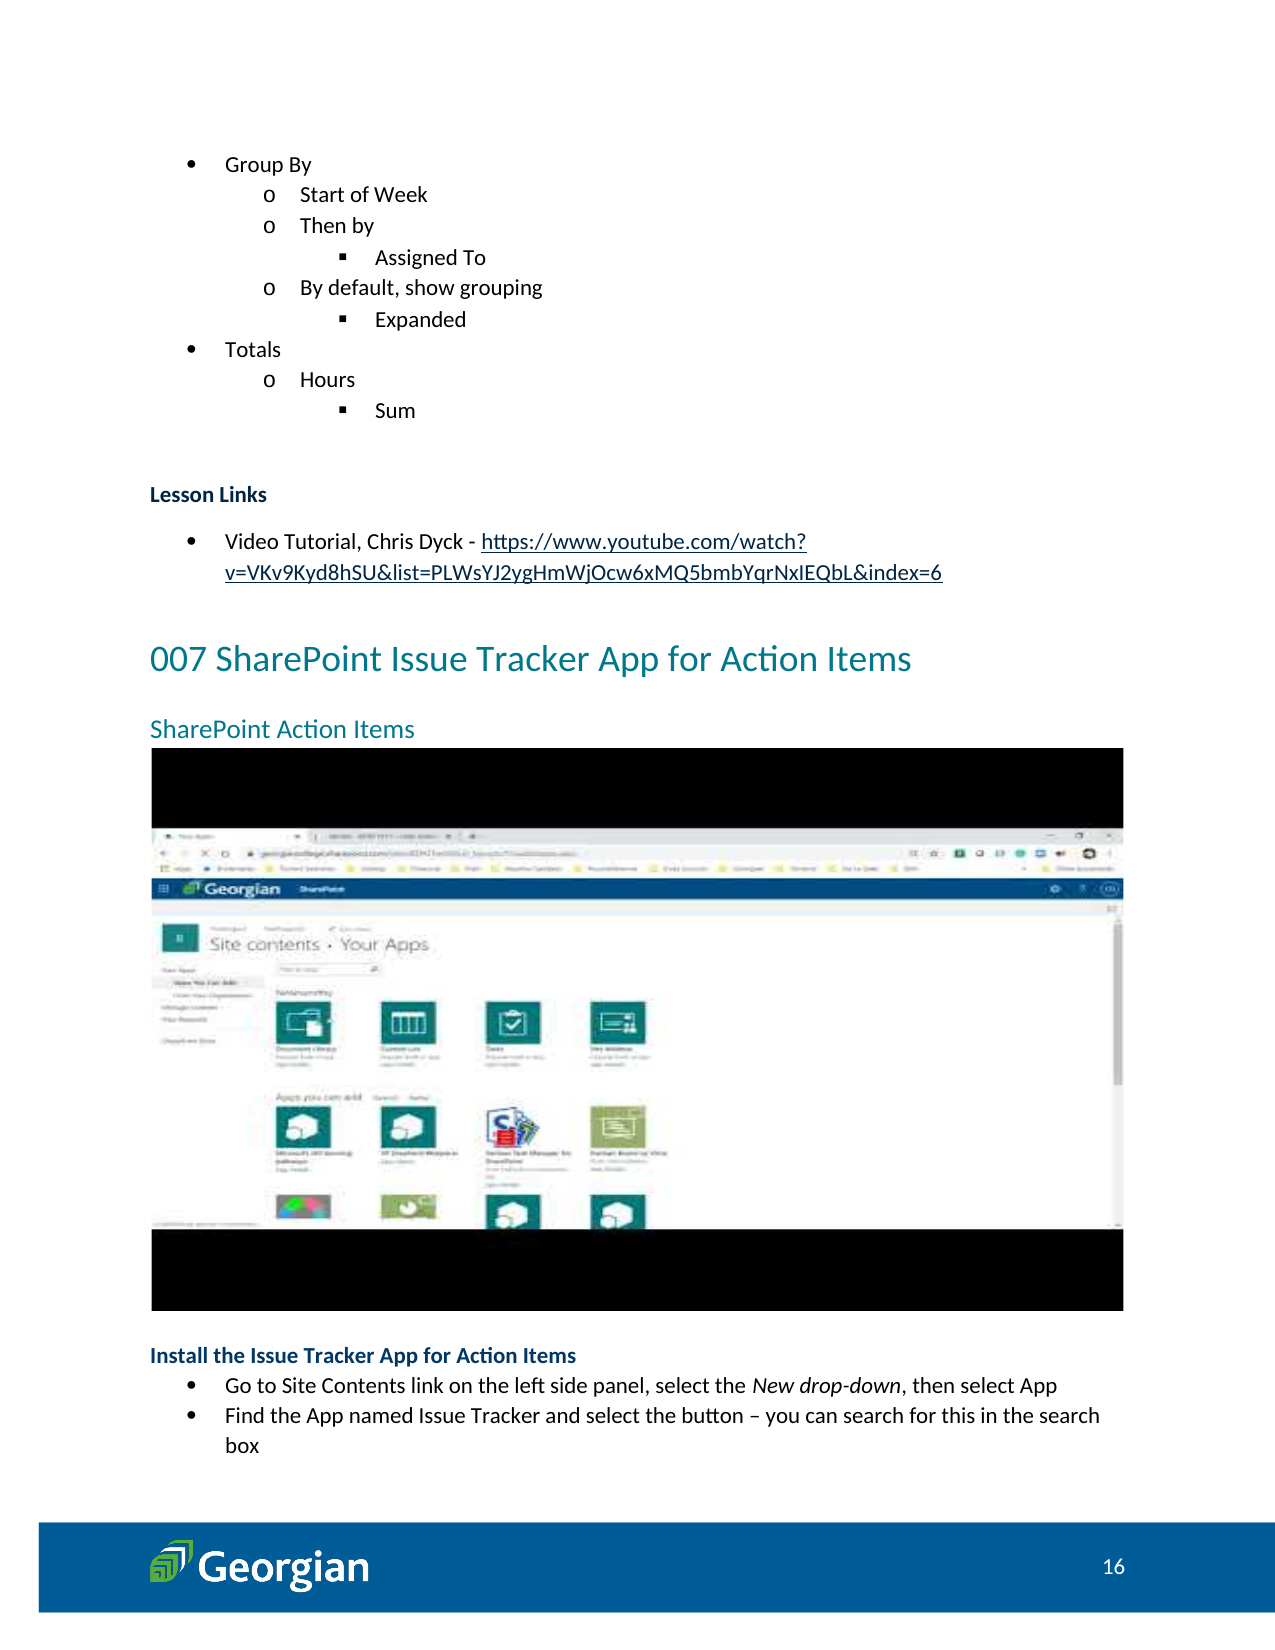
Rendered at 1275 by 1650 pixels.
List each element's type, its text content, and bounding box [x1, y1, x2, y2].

list Then by [262, 212, 1125, 241]
list Group By [187, 150, 1125, 178]
list Totals [187, 335, 1125, 363]
subtitle Lesson Links [150, 481, 1125, 509]
list By default, show grouping [262, 273, 1125, 302]
list Find the App named Issue Tracker and select the button – you can search for this in the search box [187, 1401, 1125, 1459]
subtitle SharePoint Action Items [150, 712, 1125, 745]
picture [0, 266, 1275, 1650]
list Hours [262, 365, 1125, 394]
list Assigned To [337, 243, 1125, 271]
subtitle Install the Issue Tracker App for Action Items [150, 1341, 1125, 1369]
list Go to Site Contents link on the left side panel, select the New drop-down, then select App [187, 1371, 1125, 1399]
subtitle 007 SharePoint Issue Tracker App for Action Items [150, 635, 1125, 681]
list Start of Week [262, 180, 1125, 209]
list Sum [337, 397, 1125, 425]
list Video Tutorial, Chris Dyck - https://www.youtube.com/watch?v=VKv9Kyd8hSU&list=PLWsYJ2ygHmWjOcw6xMQ5bmbYqrNxIEQbL&index=6 [187, 527, 1125, 586]
list Expanded [337, 305, 1125, 333]
